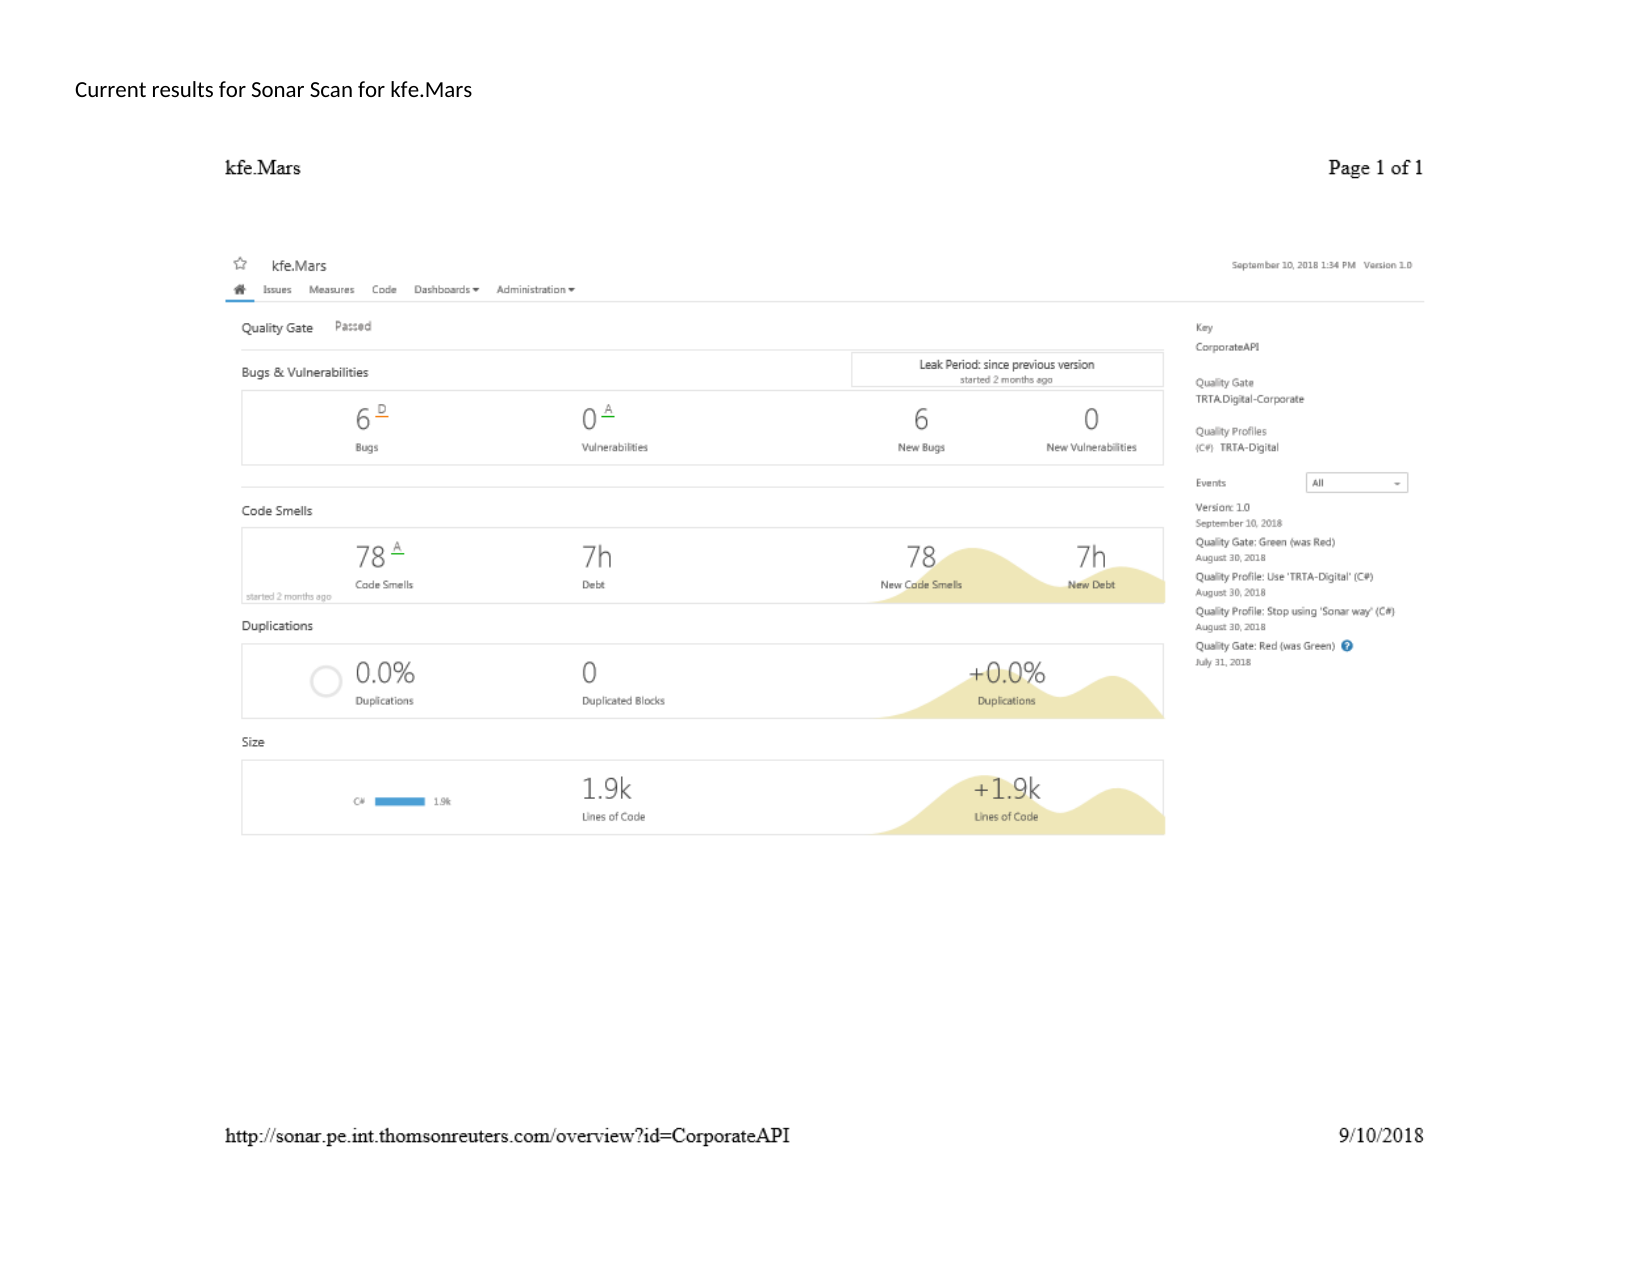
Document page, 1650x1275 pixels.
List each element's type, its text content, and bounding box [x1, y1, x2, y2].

picture [131, 131, 1519, 1196]
text Current results for Sonar Scan for kfe.Mars [75, 75, 1575, 103]
